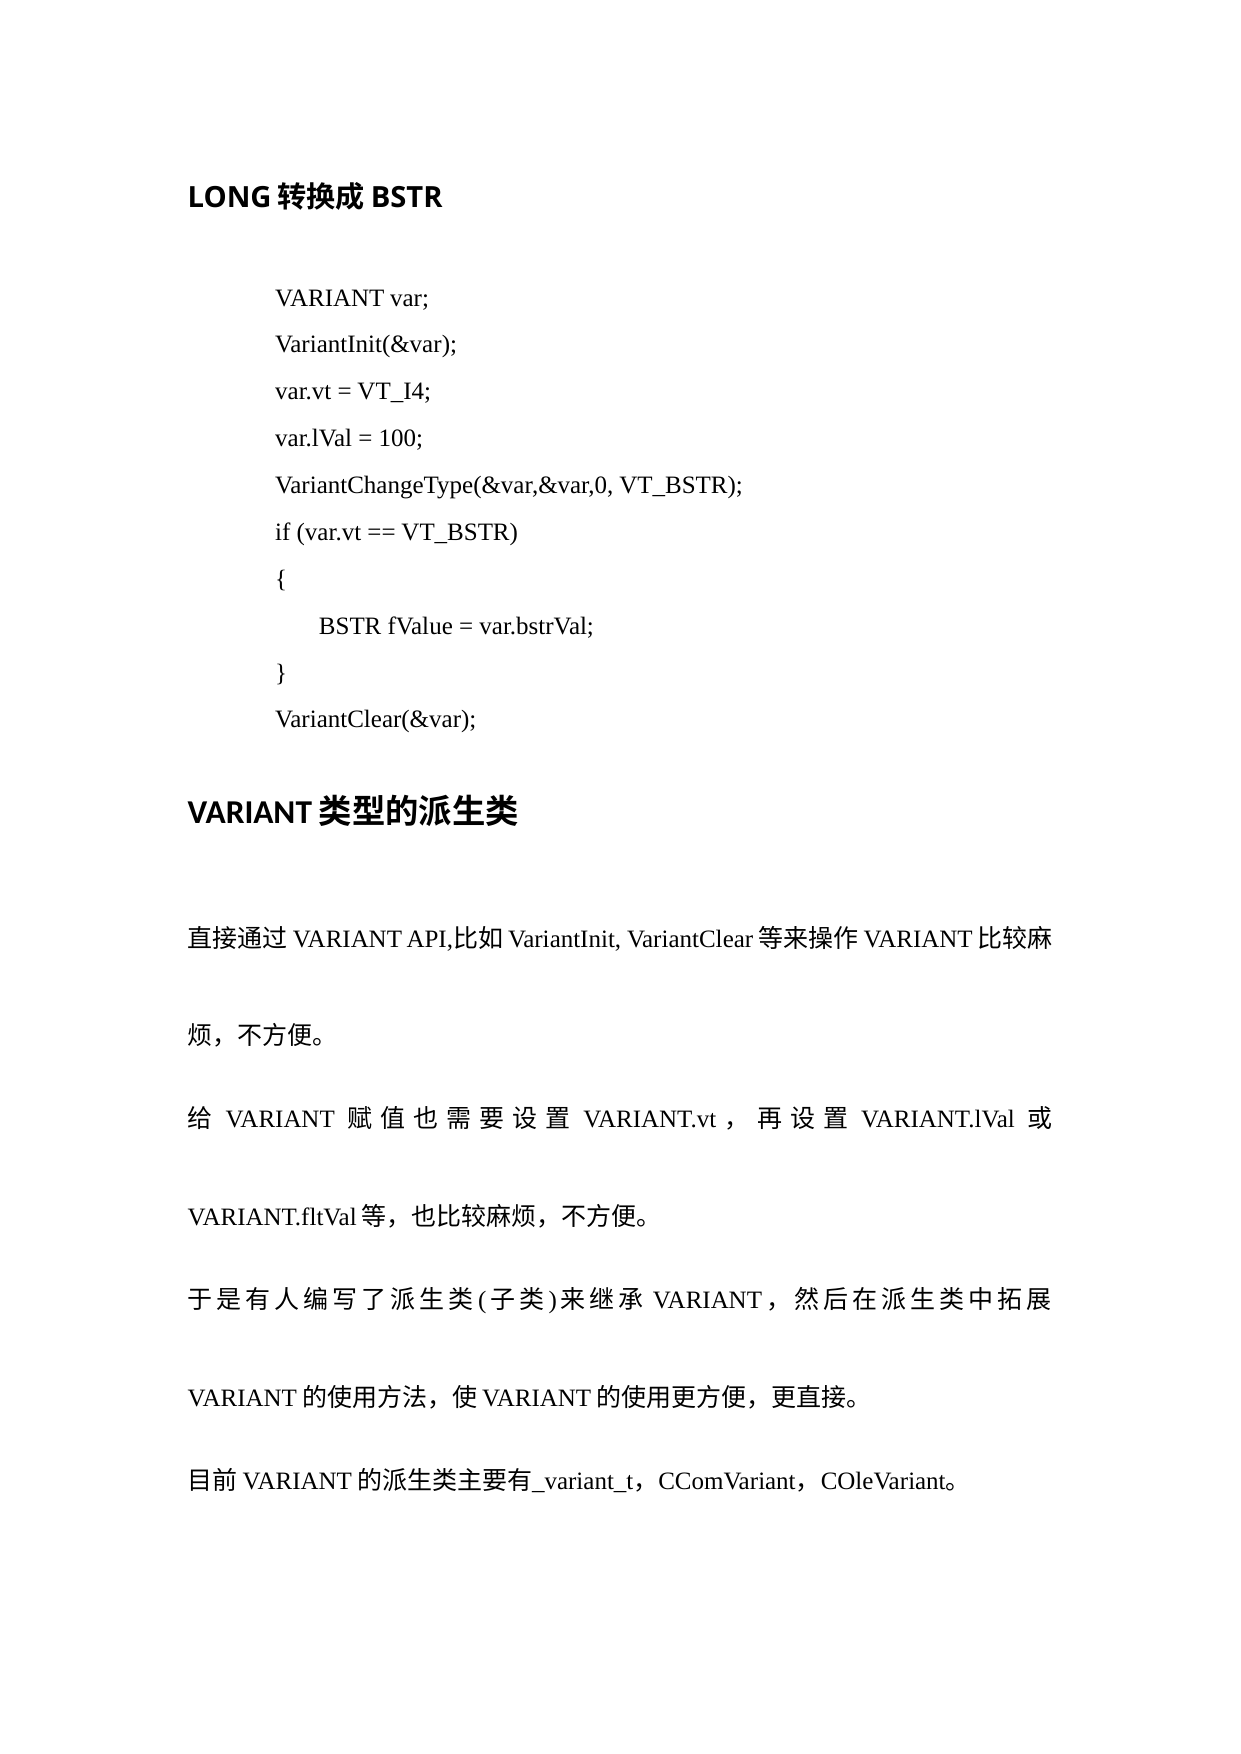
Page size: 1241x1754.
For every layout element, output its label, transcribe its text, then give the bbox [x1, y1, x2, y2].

text 目前VARIANT的派生类主要有_variant_t，CComVariant，COleVariant。 [187, 1446, 1053, 1511]
subtitle VARIANT类型的派生类 [187, 777, 1053, 842]
text VARIANT var; [187, 281, 1053, 313]
text VariantChangeType(&var,&var,0, VT_BSTR); [187, 468, 1053, 501]
text if (var.vt == VT_BSTR) [187, 515, 1053, 548]
text 直接通过VARIANT API,比如VariantInit, VariantClear等来操作VARIANT比较麻烦，不方便。 [187, 904, 1053, 1066]
text { [187, 562, 1053, 594]
subtitle LONG转换成BSTR [187, 162, 1053, 227]
text 给VARIANT赋值也需要设置VARIANT.vt，再设置VARIANT.lVal或VARIANT.fltVal等，也比较麻烦，不方便。 [187, 1084, 1053, 1247]
text BSTR fValue = var.bstrVal; [187, 609, 1053, 641]
text VariantClear(&var); [187, 703, 1053, 735]
text } [187, 656, 1053, 688]
text VariantInit(&var); [187, 328, 1053, 360]
text var.lVal = 100; [187, 421, 1053, 454]
text var.vt = VT_I4; [187, 374, 1053, 407]
text 于是有人编写了派生类(子类)来继承VARIANT，然后在派生类中拓展VARIANT的使用方法，使VARIANT的使用更方便，更直接。 [187, 1265, 1053, 1428]
